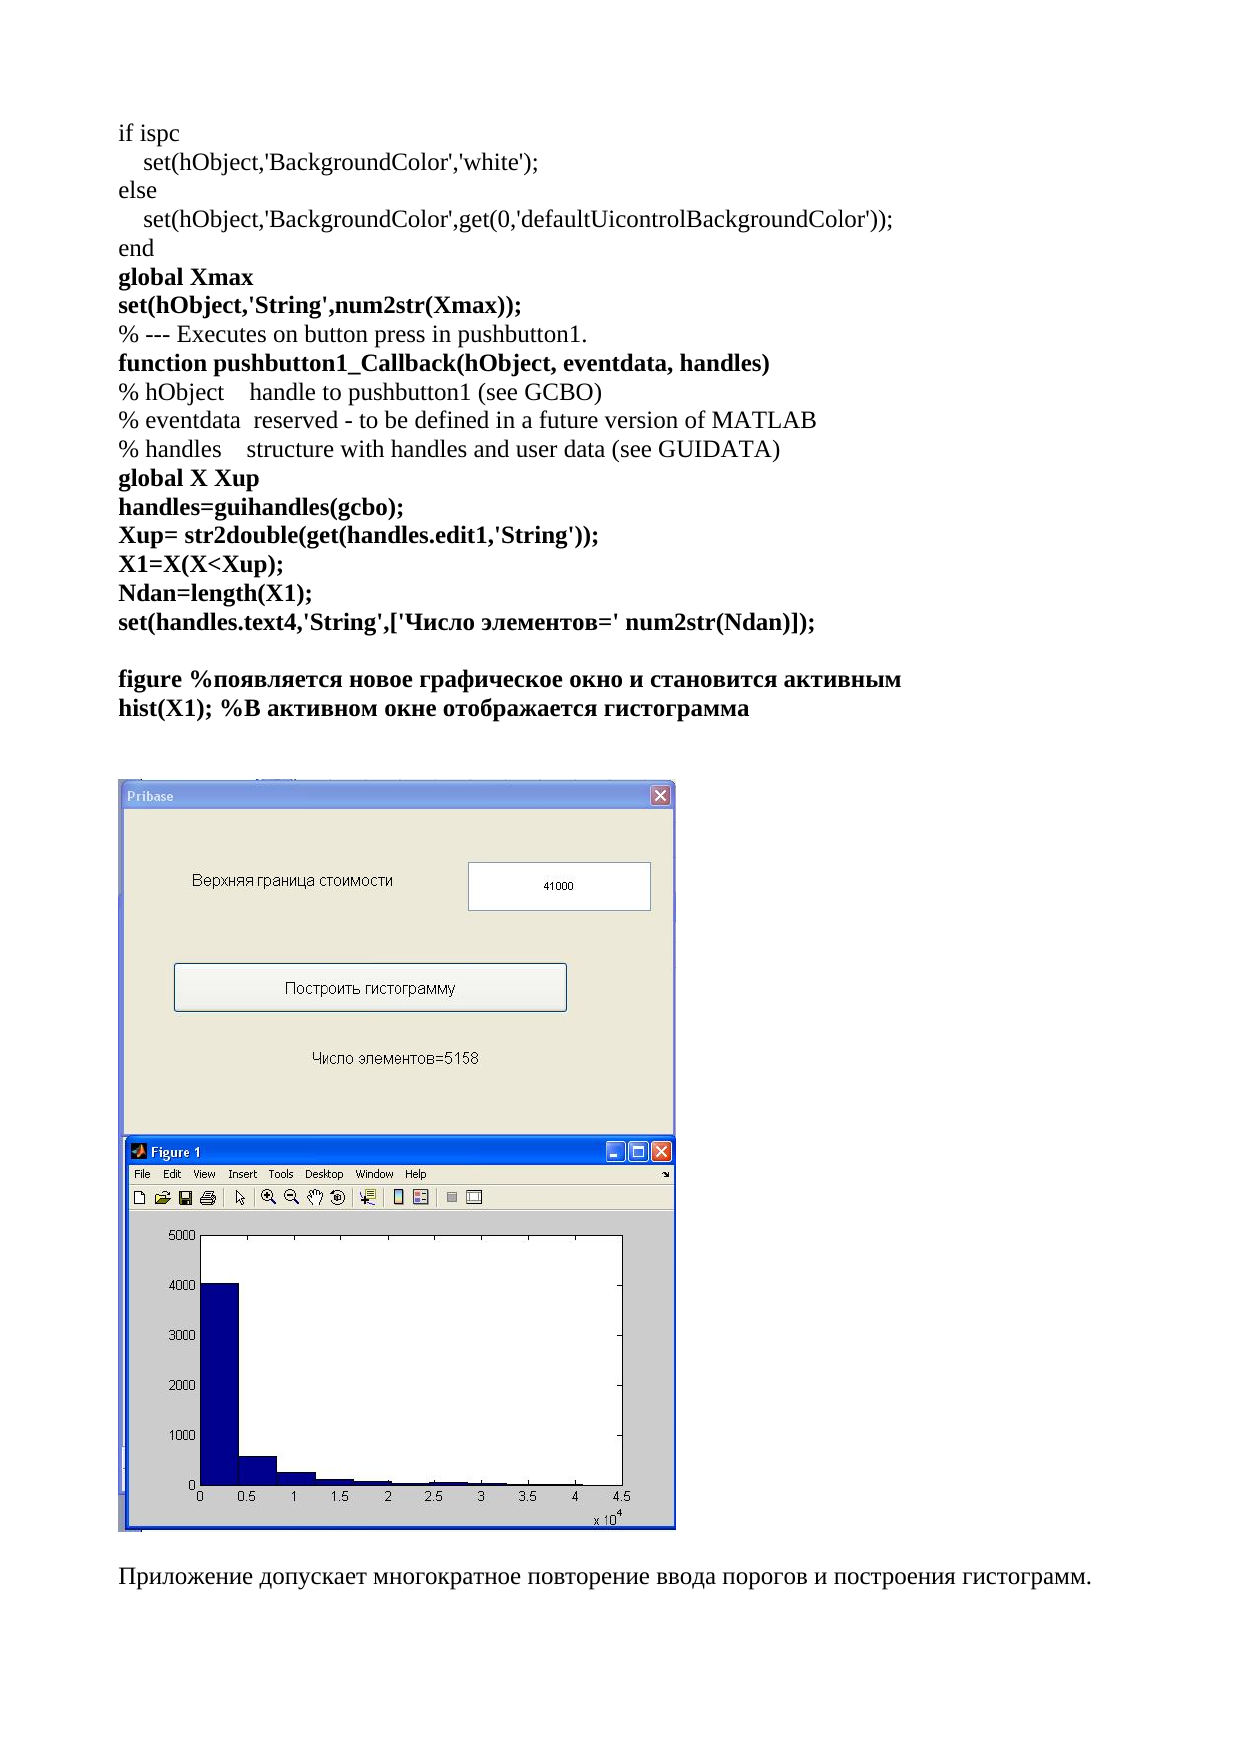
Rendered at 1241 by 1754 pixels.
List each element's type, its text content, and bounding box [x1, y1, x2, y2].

text else [118, 176, 1181, 204]
text Приложение допускает многократное повторение ввода порогов и построения гистограмм. [118, 1561, 1181, 1589]
text set(handles.text4,'String',['Число элементов=' num2str(Ndan)]); [118, 607, 1181, 636]
text Ndan=length(X1); [118, 578, 1181, 607]
picture [118, 779, 676, 1532]
text if ispc [118, 118, 1181, 147]
text hist(X1); %В активном окне отображается гистограмма [118, 693, 1181, 722]
text X1=X(X<Xup); [118, 549, 1181, 578]
text function pushbutton1_Callback(hObject, eventdata, handles) [118, 348, 1181, 377]
text set(hObject,'BackgroundColor',get(0,'defaultUicontrolBackgroundColor')); [118, 204, 1181, 233]
text handles=guihandles(gcbo); [118, 492, 1181, 521]
text Xup= str2double(get(handles.edit1,'String')); [118, 521, 1181, 549]
text % handles structure with handles and user data (see GUIDATA) [118, 434, 1181, 463]
text % hObject handle to pushbutton1 (see GCBO) [118, 377, 1181, 406]
text set(hObject,'String',num2str(Xmax)); [118, 291, 1181, 319]
text global X Xup [118, 463, 1181, 492]
text figure %появляется новое графическое окно и становится активным [118, 664, 1181, 693]
text end [118, 233, 1181, 262]
text global Xmax [118, 262, 1181, 291]
text % eventdata reserved - to be defined in a future version of MATLAB [118, 406, 1181, 434]
text % --- Executes on button press in pushbutton1. [118, 319, 1181, 348]
text set(hObject,'BackgroundColor','white'); [118, 147, 1181, 176]
